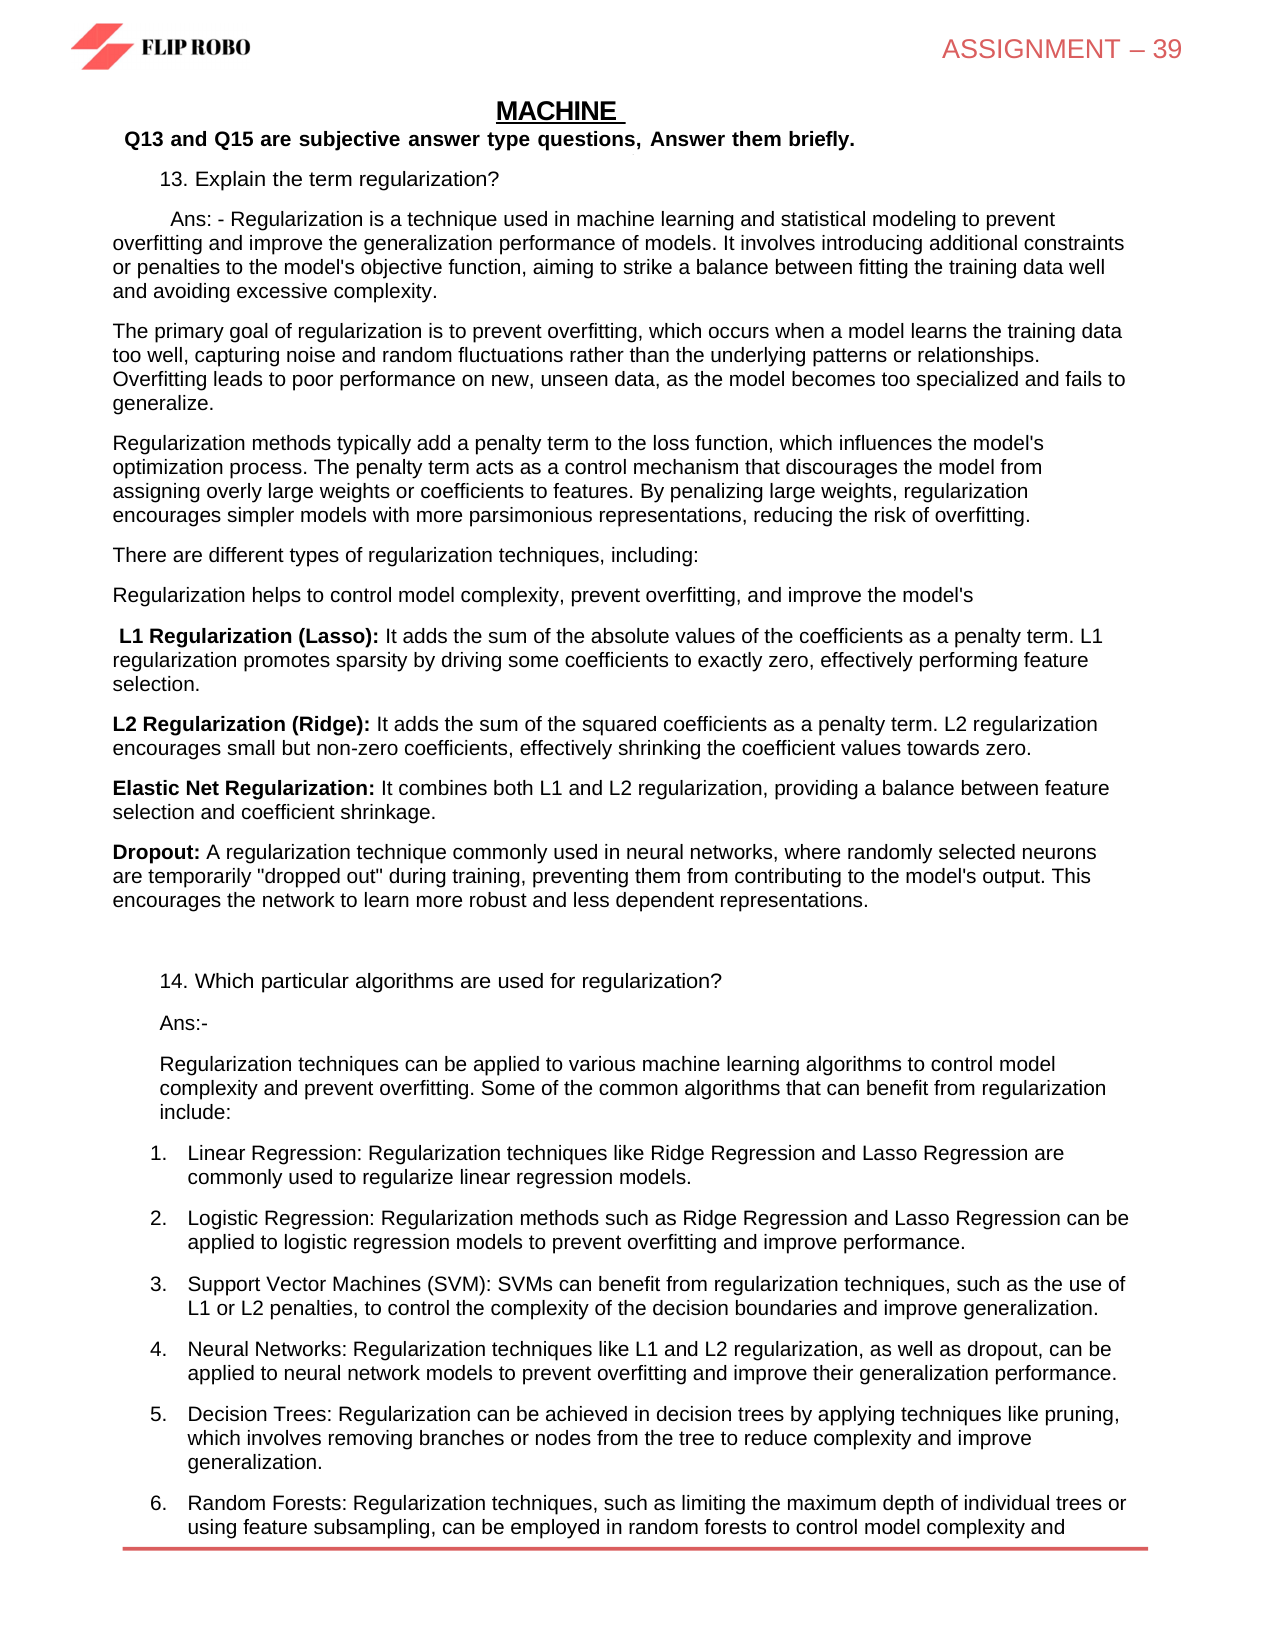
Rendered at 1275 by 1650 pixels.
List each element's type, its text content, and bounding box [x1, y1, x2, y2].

text L2 Regularization (Ridge): It adds the sum of the squared coefficients as a penalty term. L2 regularization encourages small but non-zero coefficients, effectively shrinking the coefficient values towards zero. [112, 712, 1131, 759]
text Elastic Net Regularization: It combines both L1 and L2 regularization, providing a balance between feature selection and coefficient shrinkage. [112, 776, 1131, 824]
text Regularization techniques can be applied to various machine learning algorithms to control model complexity and prevent overfitting. Some of the common algorithms that can benefit from regularization include: [159, 1052, 1131, 1124]
list Explain the term regularization? [159, 167, 1131, 191]
subtitle Q13 and Q15 are subjective answer type questions, Answer them briefly. [124, 126, 1131, 150]
list Support Vector Machines (SVM): SVMs can benefit from regularization techniques, such as the use of L1 or L2 penalties, to control the complexity of the decision boundaries and improve generalization. [150, 1271, 1131, 1319]
text L1 Regularization (Lasso): It adds the sum of the absolute values of the coefficients as a penalty term. L1 regularization promotes sparsity by driving some coefficients to exactly zero, effectively performing feature selection. [112, 623, 1131, 695]
text Ans:- [159, 1011, 1131, 1034]
text Regularization helps to control model complexity, prevent overfitting, and improve the model's [112, 583, 1131, 607]
list Logistic Regression: Regularization methods such as Ridge Regression and Lasso Regression can be applied to logistic regression models to prevent overfitting and improve performance. [150, 1206, 1131, 1254]
text Ans: - Regularization is a technique used in machine learning and statistical modeling to prevent overfitting and improve the generalization performance of models. It involves introducing additional constraints or penalties to the model's objective function, aiming to strike a balance between fitting the training data well and avoiding excessive complexity. [112, 207, 1131, 303]
list Which particular algorithms are used for regularization? [159, 969, 1131, 993]
text There are different types of regularization techniques, including: [112, 543, 1131, 567]
text Regularization methods typically add a penalty term to the loss function, which influences the model's optimization process. The penalty term acts as a control mechanism that discourages the model from assigning overly large weights or coefficients to features. By penalizing large weights, regularization encourages simpler models with more parsimonious representations, reducing the risk of overfitting. [112, 431, 1131, 527]
list Neural Networks: Regularization techniques like L1 and L2 regularization, as well as dropout, can be applied to neural network models to prevent overfitting and improve their generalization performance. [150, 1337, 1131, 1384]
text The primary goal of regularization is to prevent overfitting, which occurs when a model learns the training data too well, capturing noise and random fluctuations rather than the underlying patterns or relationships. Overfitting leads to poor performance on new, unseen data, as the model becomes too specialized and fails to generalize. [112, 319, 1131, 415]
list Decision Trees: Regularization can be achieved in decision trees by applying techniques like pruning, which involves removing branches or nodes from the tree to reduce complexity and improve generalization. [150, 1402, 1131, 1474]
text Dropout: A regularization technique commonly used in neural networks, where randomly selected neurons are temporarily "dropped out" during training, preventing them from contributing to the model's output. This encourages the network to learn more robust and less dependent representations. [112, 840, 1131, 912]
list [150, 1491, 1131, 1539]
list Linear Regression: Regularization techniques like Ridge Regression and Lasso Regression are commonly used to regularize linear regression models. [150, 1141, 1131, 1189]
picture [70, 23, 251, 70]
